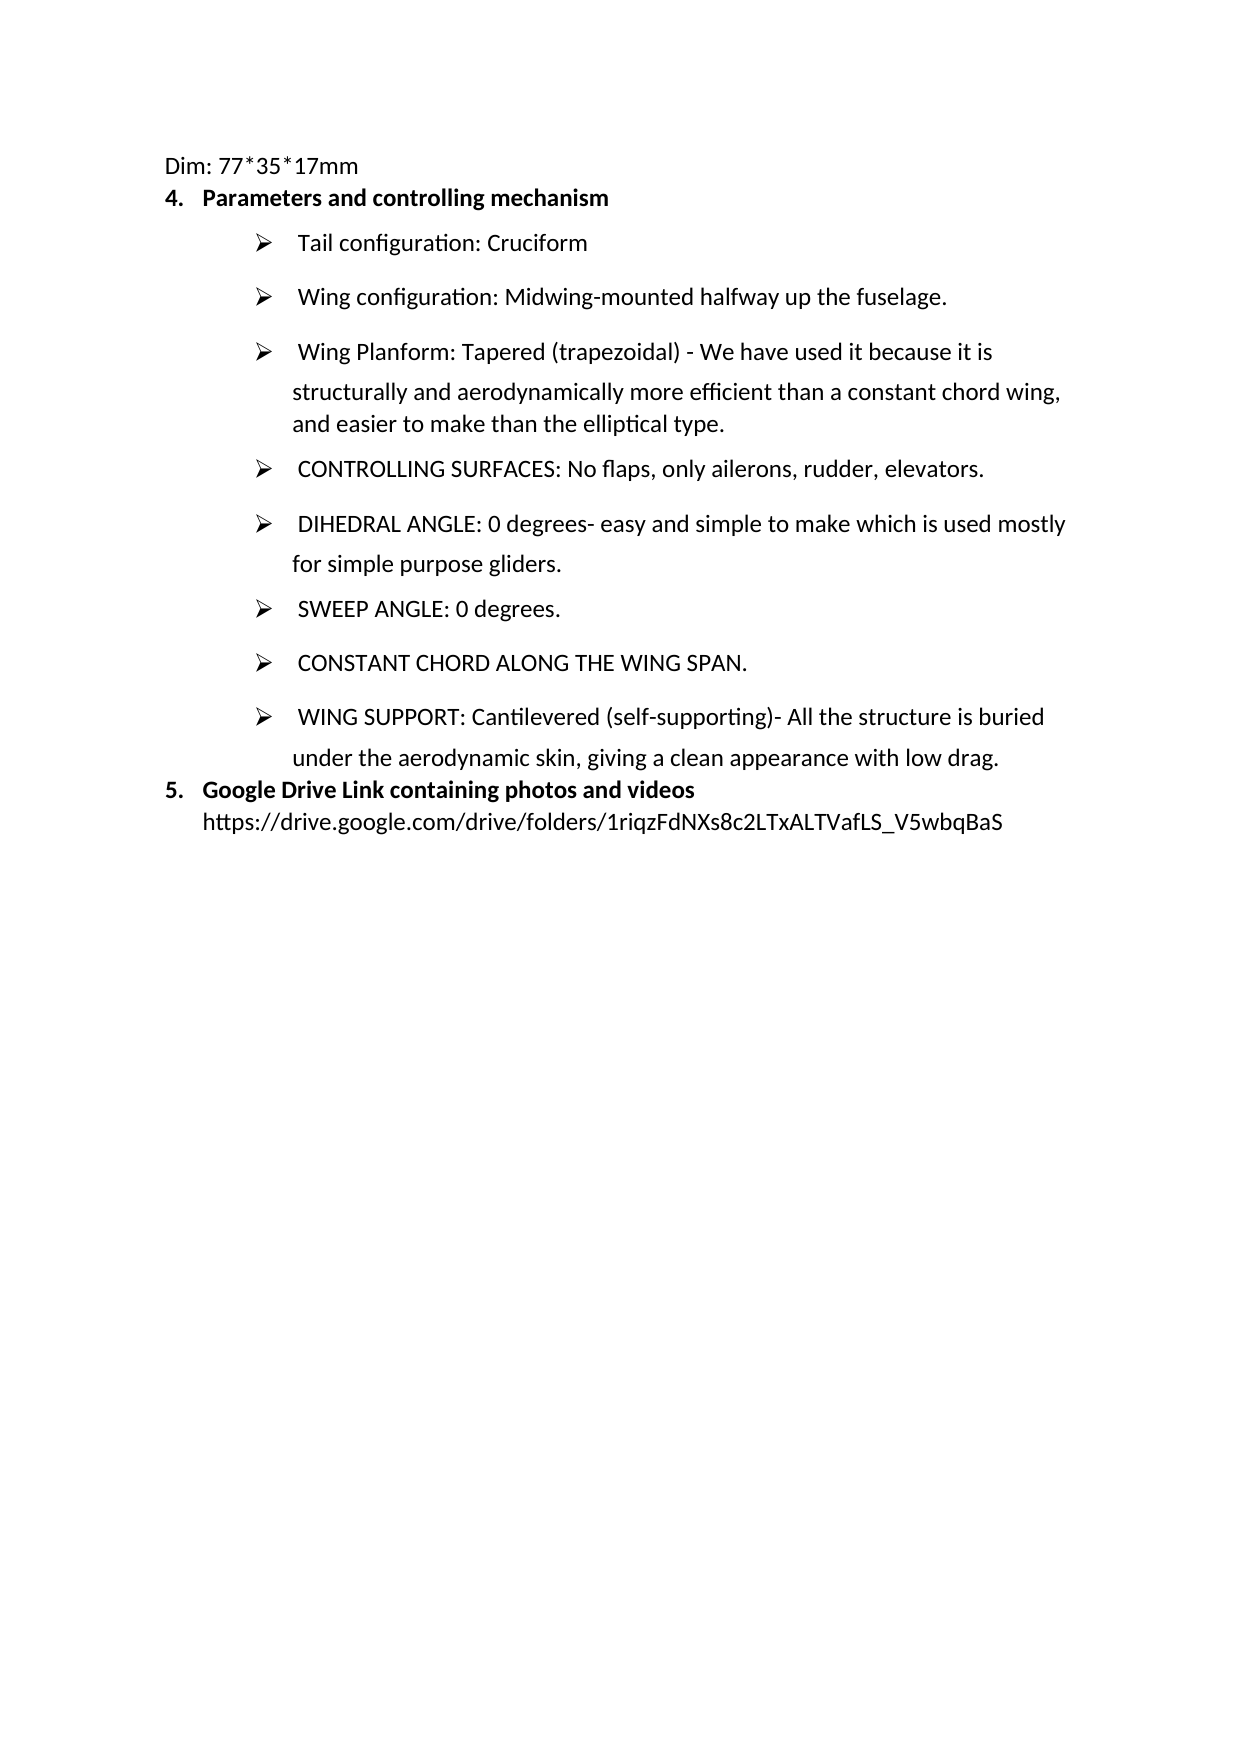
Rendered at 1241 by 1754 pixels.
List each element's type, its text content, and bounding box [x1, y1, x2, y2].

list Wing configuration: Midwing-mounted halfway up the fuselage. [254, 269, 1090, 320]
text Dim: 77*35*17mm [142, 150, 1090, 181]
list DIHEDRAL ANGLE: 0 degrees- easy and simple to make which is used mostly for simple purpose gliders. [254, 495, 1090, 578]
list Google Drive Link containing photos and videos https://drive.google.com/drive/folders/1riqzFdNXs8c2LTxALTVafLS_V5wbqBaS [165, 774, 1090, 837]
list CONTROLLING SURFACES: No flaps, only ailerons, rudder, elevators. [254, 441, 1090, 492]
list Wing Planform: Tapered (trapezoidal) - We have used it because it is structurally and aerodynamically more efficient than a constant chord wing, and easier to make than the elliptical type. [254, 323, 1090, 439]
list Tail configuration: Cruciform [254, 214, 1090, 266]
list Parameters and controlling mechanism [165, 182, 1090, 213]
list CONSTANT CHORD ALONG THE WING SPAN. [254, 634, 1090, 686]
list SWEEP ANGLE: 0 degrees. [254, 580, 1090, 632]
list WING SUPPORT: Cantilevered (self-supporting)- All the structure is buried under the aerodynamic skin, giving a clean appearance with low drag. [254, 689, 1090, 772]
